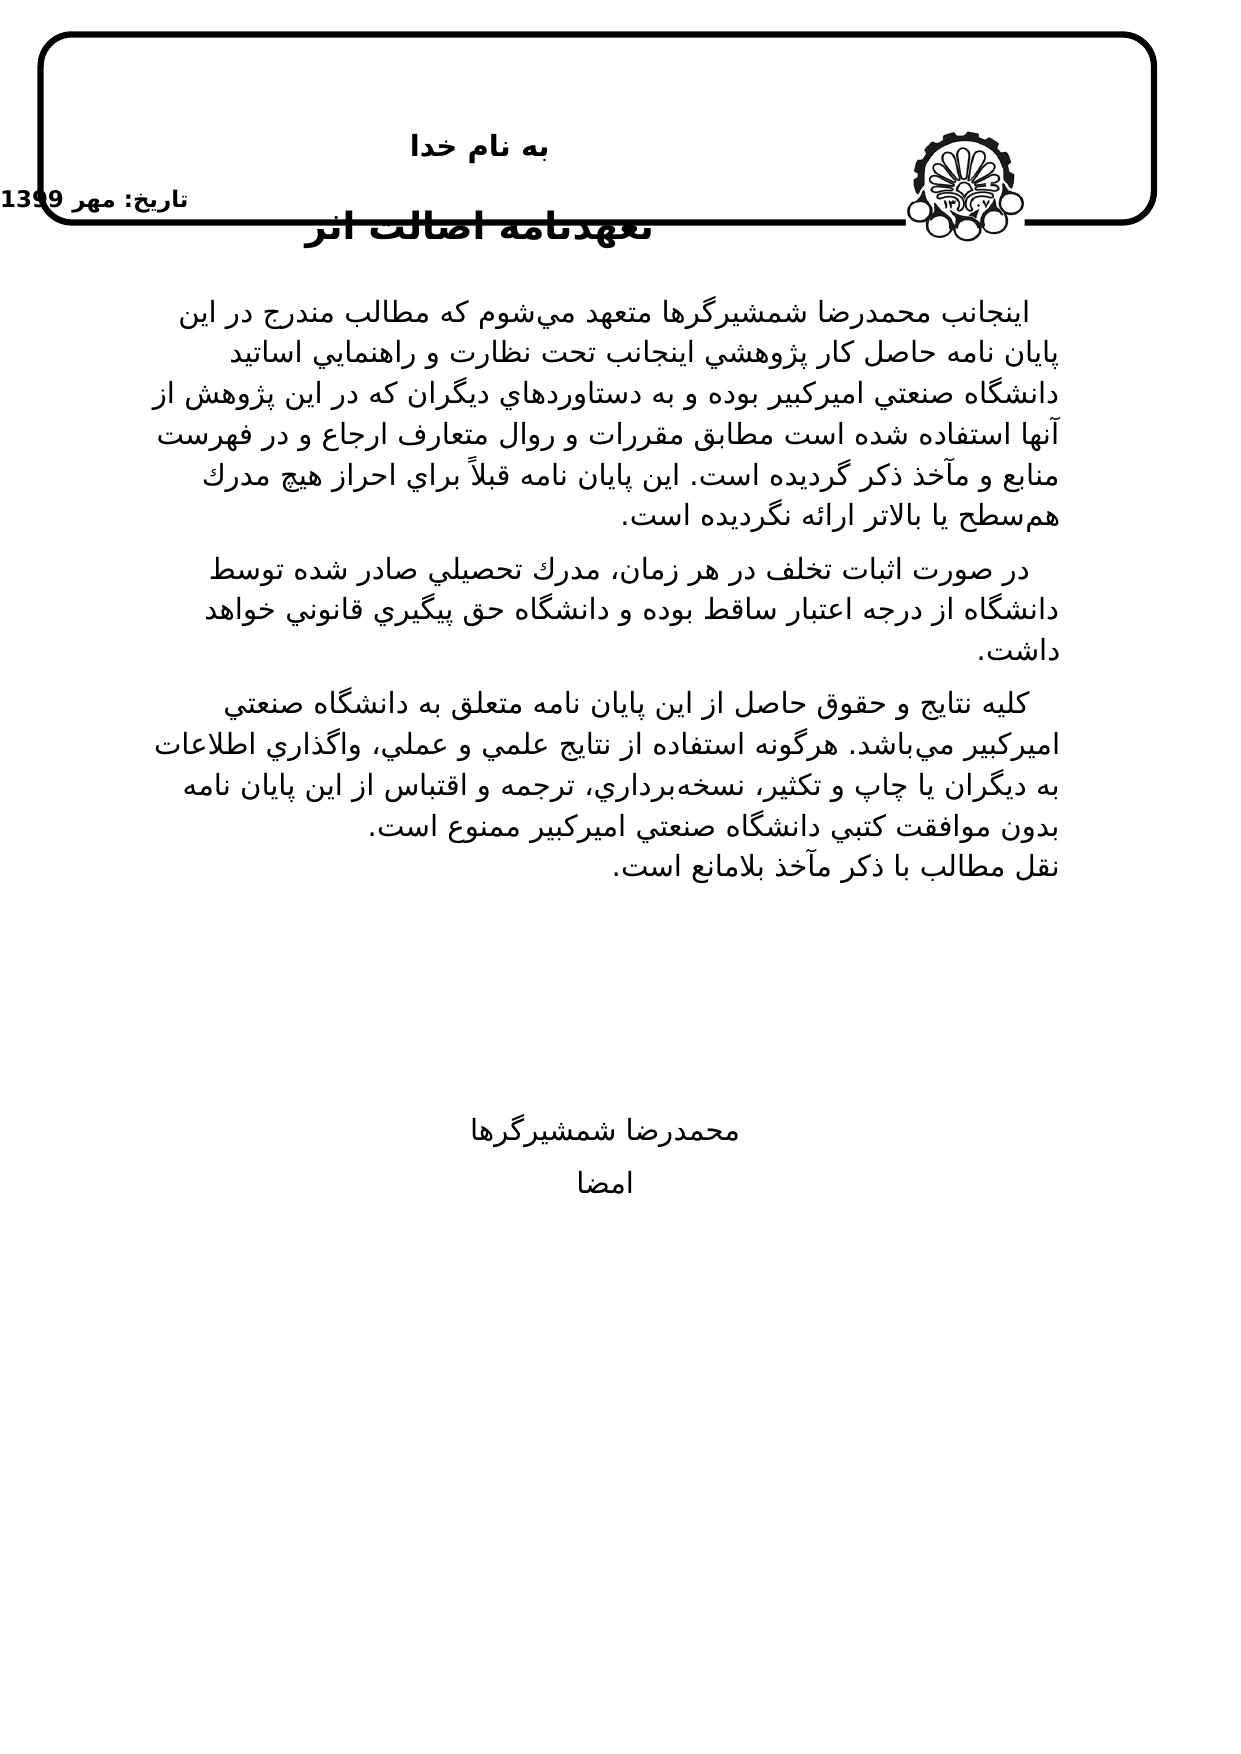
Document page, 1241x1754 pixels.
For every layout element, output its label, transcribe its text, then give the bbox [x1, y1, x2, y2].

text كليه نتايج و حقوق حاصل از اين پایان نامه متعلق به دانشگاه صنعتي اميركبير مي‌باشد. هرگونه استفاده از نتايج علمي و عملي، واگذاري اطلاعات به ديگران يا چاپ و تكثير، نسخه‌برداري، ترجمه و اقتباس از اين پایان نامه بدون موافقت كتبي دانشگاه صنعتي اميركبير ممنوع است. نقل مطالب با ذكر مآخذ بلامانع است. [150, 687, 1060, 883]
picture [905, 129, 1025, 242]
text در صورت اثبات تخلف در هر زمان، مدرك تحصيلي صادر شده توسط دانشگاه از درجه اعتبار ساقط بوده و دانشگاه حق پيگيري قانوني خواهد داشت. [150, 552, 1060, 667]
text امضا [150, 1167, 1060, 1201]
text اينجانب محمدرضا شمشیرگرها متعهد مي‌شوم كه مطالب مندرج در اين پايان نامه حاصل كار پژوهشي اينجانب تحت نظارت و راهنمايي اساتيد دانشگاه صنعتي اميركبير بوده و به دستاوردهاي ديگران كه در اين پژوهش از آنها استفاده شده است مطابق مقررات و روال متعارف ارجاع و در فهرست منابع و مآخذ ذكر گرديده است. اين پایان نامه قبلاً براي احراز هيچ مدرك هم‌سطح يا بالاتر ارائه نگرديده است. [150, 295, 1060, 533]
